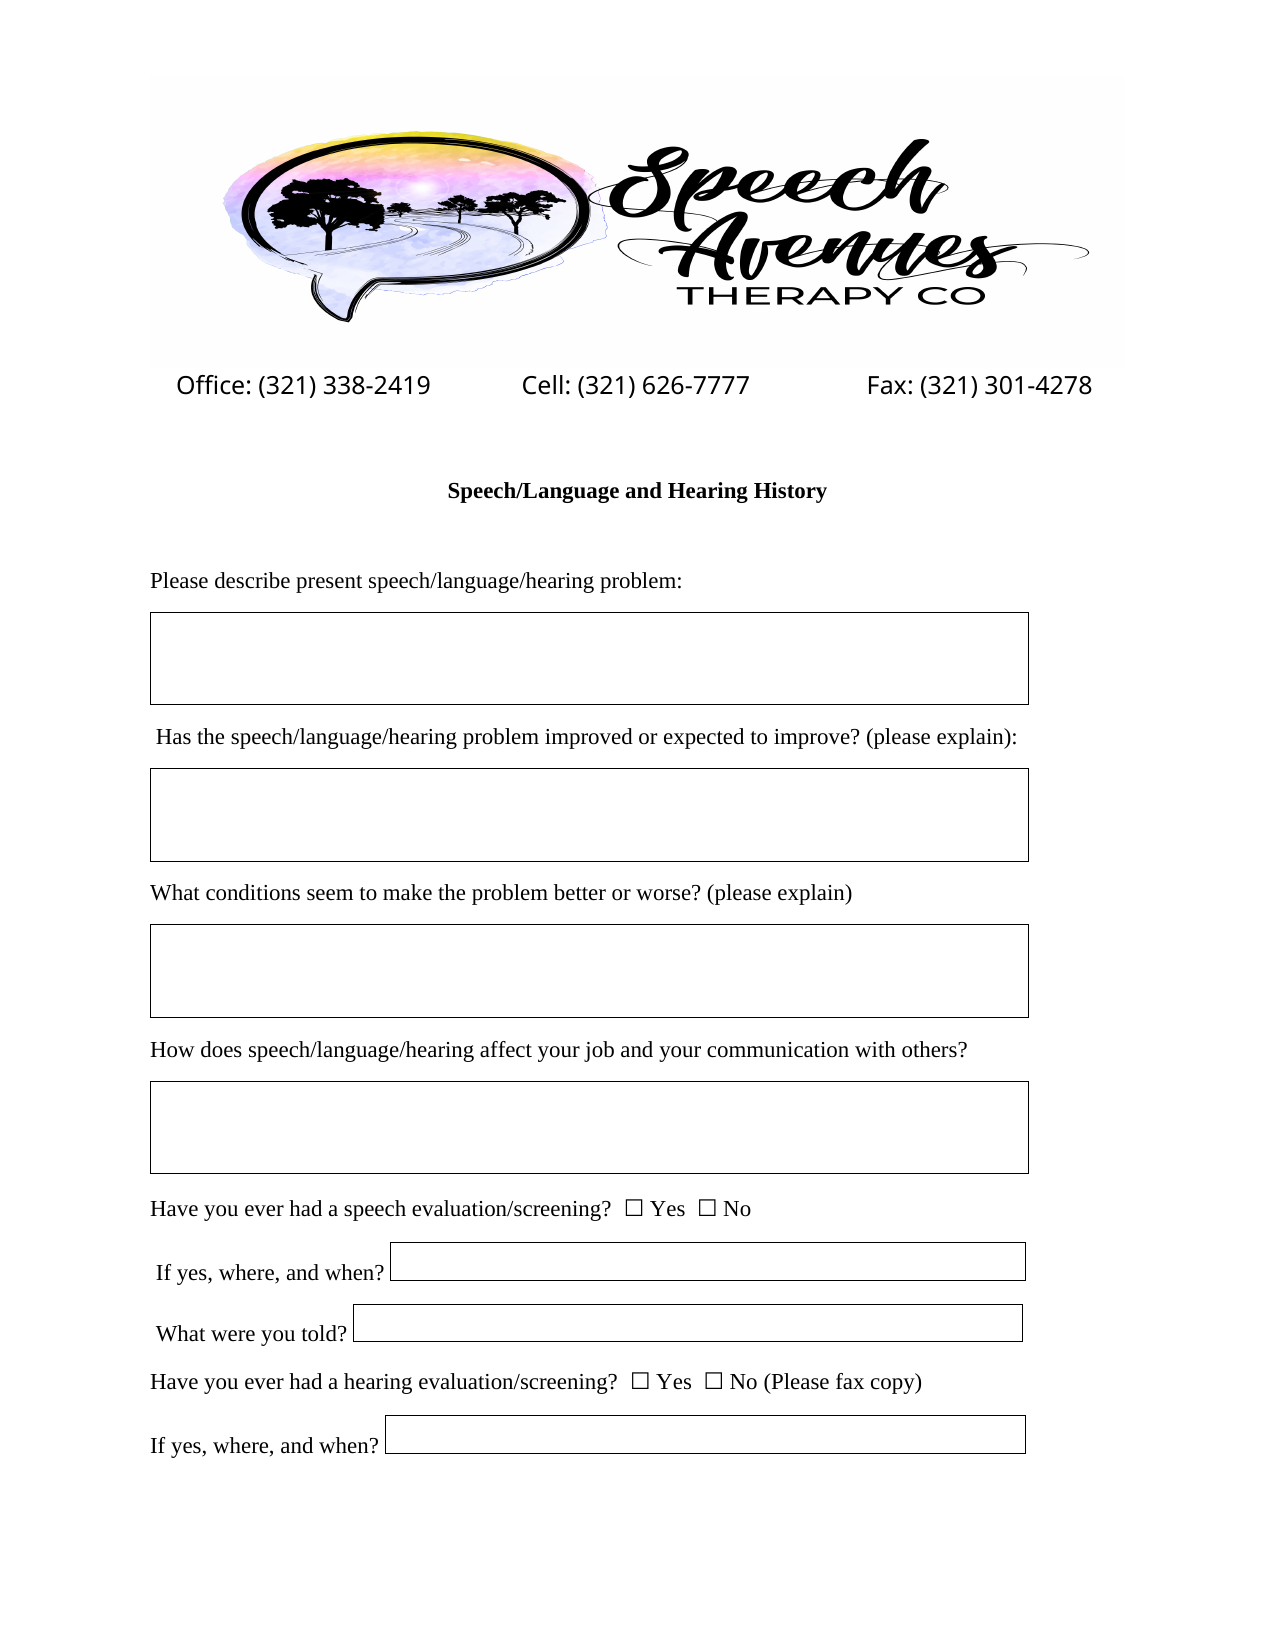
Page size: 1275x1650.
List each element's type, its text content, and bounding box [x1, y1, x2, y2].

text Have you ever had a hearing evaluation/screening? Yes No (Please fax copy) [150, 1365, 1125, 1396]
text If yes, where, and when? [150, 1242, 1125, 1285]
text Have you ever had a speech evaluation/screening? Yes No [150, 1192, 1125, 1223]
text What were you told? [150, 1304, 1125, 1346]
text Has the speech/language/hearing problem improved or expected to improve? (please explain): [150, 723, 1125, 749]
text What conditions seem to make the problem better or worse? (please explain) [150, 879, 1125, 906]
text Speech/Language and Hearing History [150, 477, 1125, 503]
picture [150, 75, 1125, 368]
text Please describe present speech/language/hearing problem: [150, 567, 1125, 593]
text If yes, where, and when? [150, 1415, 1125, 1458]
text How does speech/language/hearing affect your job and your communication with others? [150, 1036, 1125, 1062]
